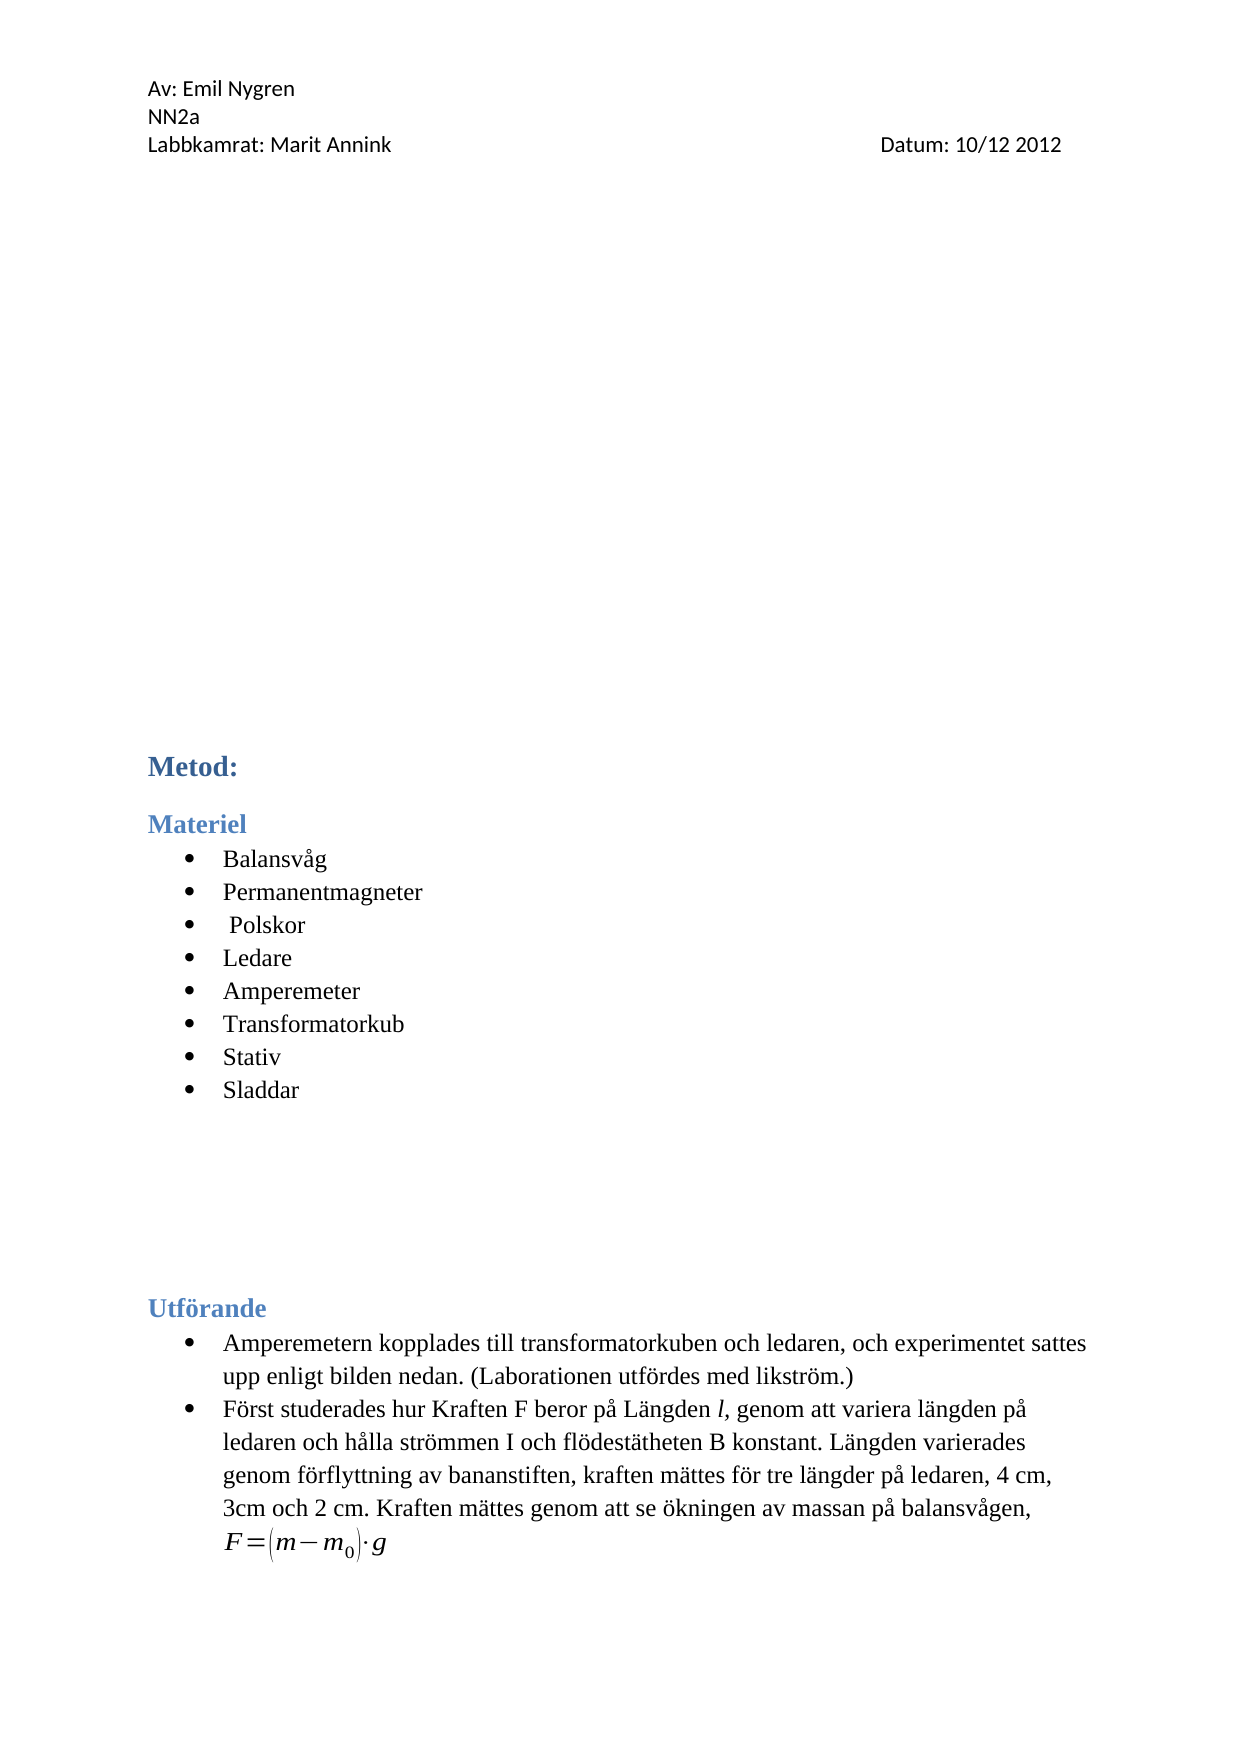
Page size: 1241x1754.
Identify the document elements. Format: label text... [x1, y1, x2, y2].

list Transformatorkub [185, 1009, 1093, 1038]
subtitle Utförande [148, 1292, 1093, 1323]
list Polskor [185, 910, 1093, 939]
list Ledare [185, 943, 1093, 972]
subtitle Materiel [148, 809, 1093, 840]
list Sladdar [185, 1076, 1093, 1104]
list Permanentmagneter [185, 877, 1093, 906]
list Amperemetern kopplades till transformatorkuben och ledaren, och experimentet sattes upp enligt bilden nedan. (Laborationen utfördes med likström.) [185, 1328, 1093, 1389]
list Stativ [185, 1042, 1093, 1071]
list Balansvåg [185, 844, 1093, 873]
list Amperemeter [185, 976, 1093, 1005]
list Först studerades hur Kraften F beror på Längden l, genom att variera längden på ledaren och hålla strömmen I och flödestätheten B konstant. Längden varierades genom förflyttning av bananstiften, kraften mättes för tre längder på ledaren, 4 cm, 3cm och 2 cm. Kraften mättes genom att se ökningen av massan på balansvågen, [185, 1394, 1093, 1564]
subtitle Metod: [148, 749, 1093, 783]
